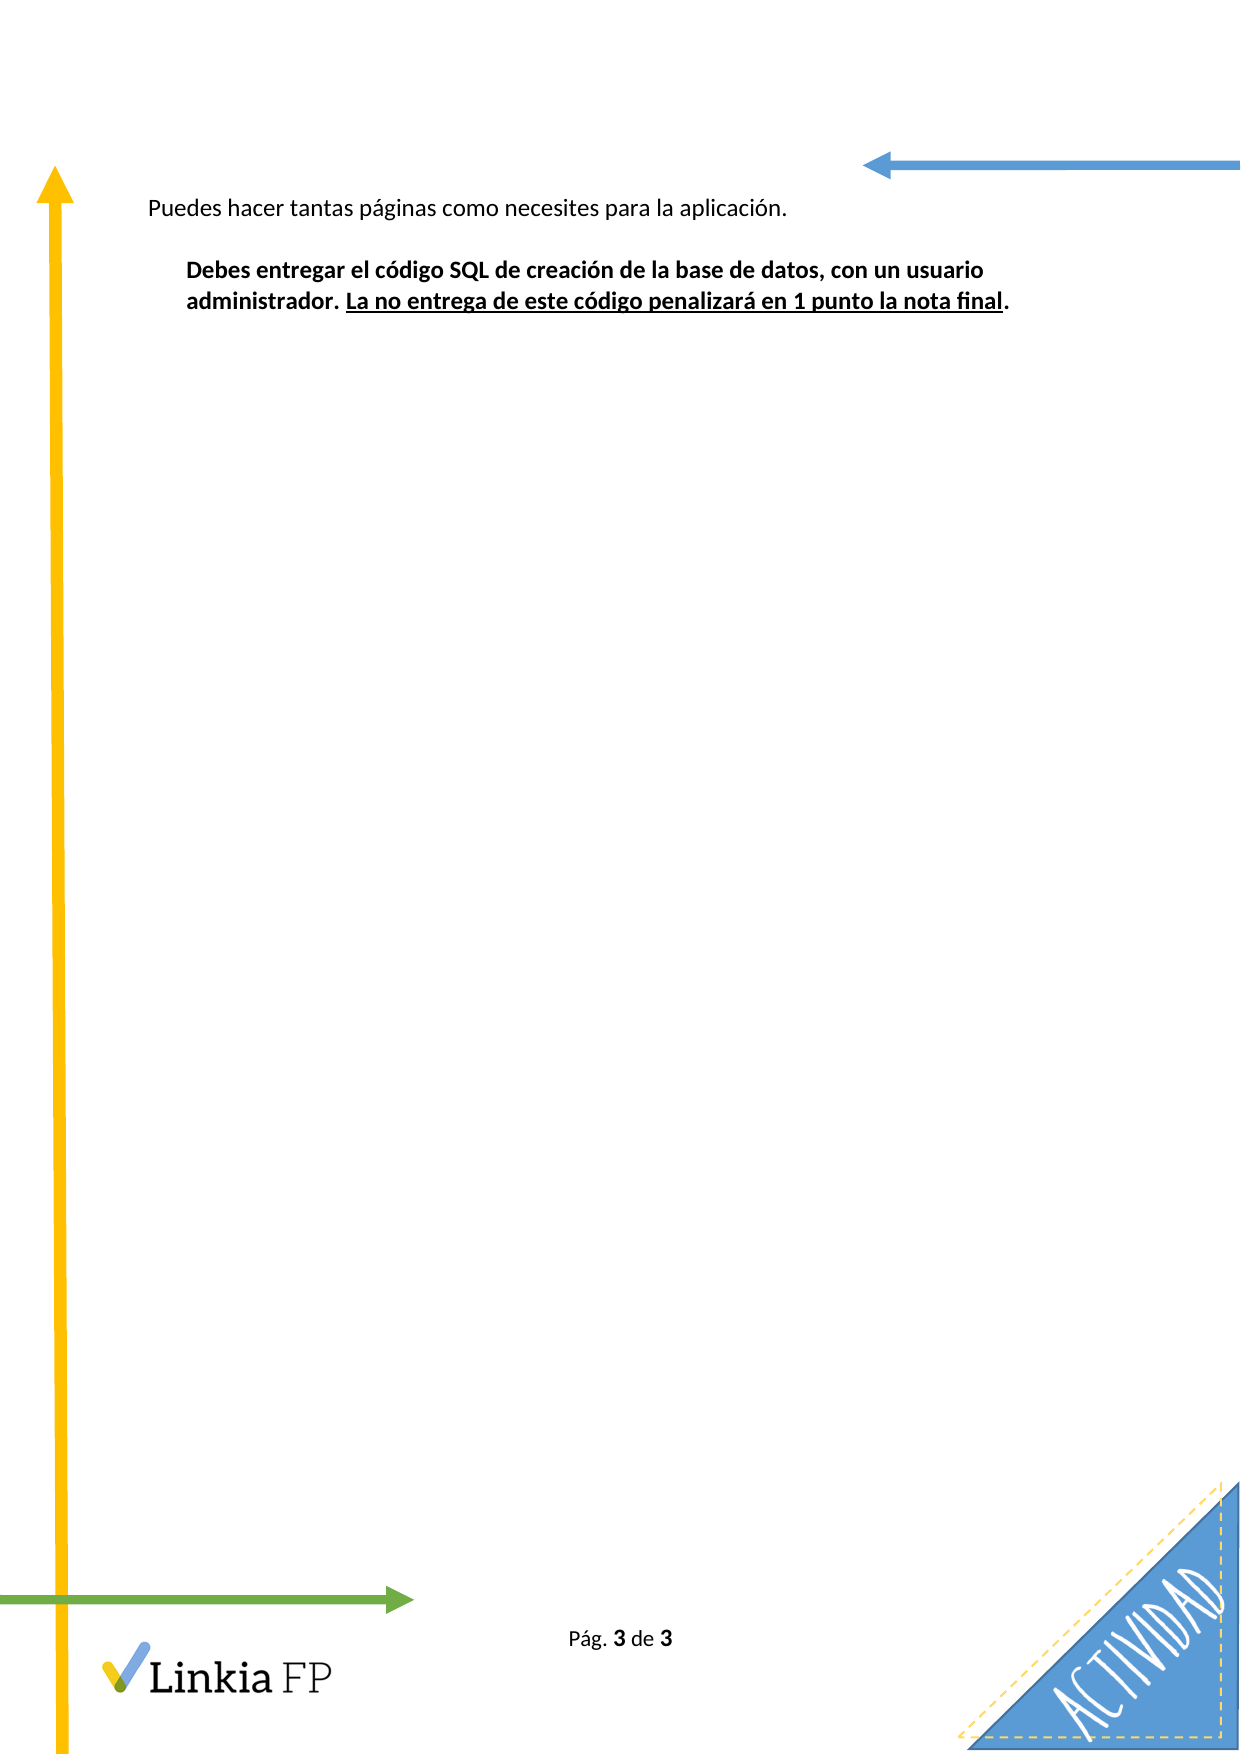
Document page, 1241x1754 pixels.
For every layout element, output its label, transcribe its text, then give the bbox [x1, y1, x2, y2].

picture [94, 1634, 343, 1702]
picture [1041, 1553, 1237, 1749]
list Debes entregar el código SQL de creación de la base de datos, con un usuario administrador. La no entrega de este código penalizará en 1 punto la nota final. [186, 254, 1137, 315]
text Puedes hacer tantas páginas como necesites para la aplicación. [148, 192, 1137, 222]
